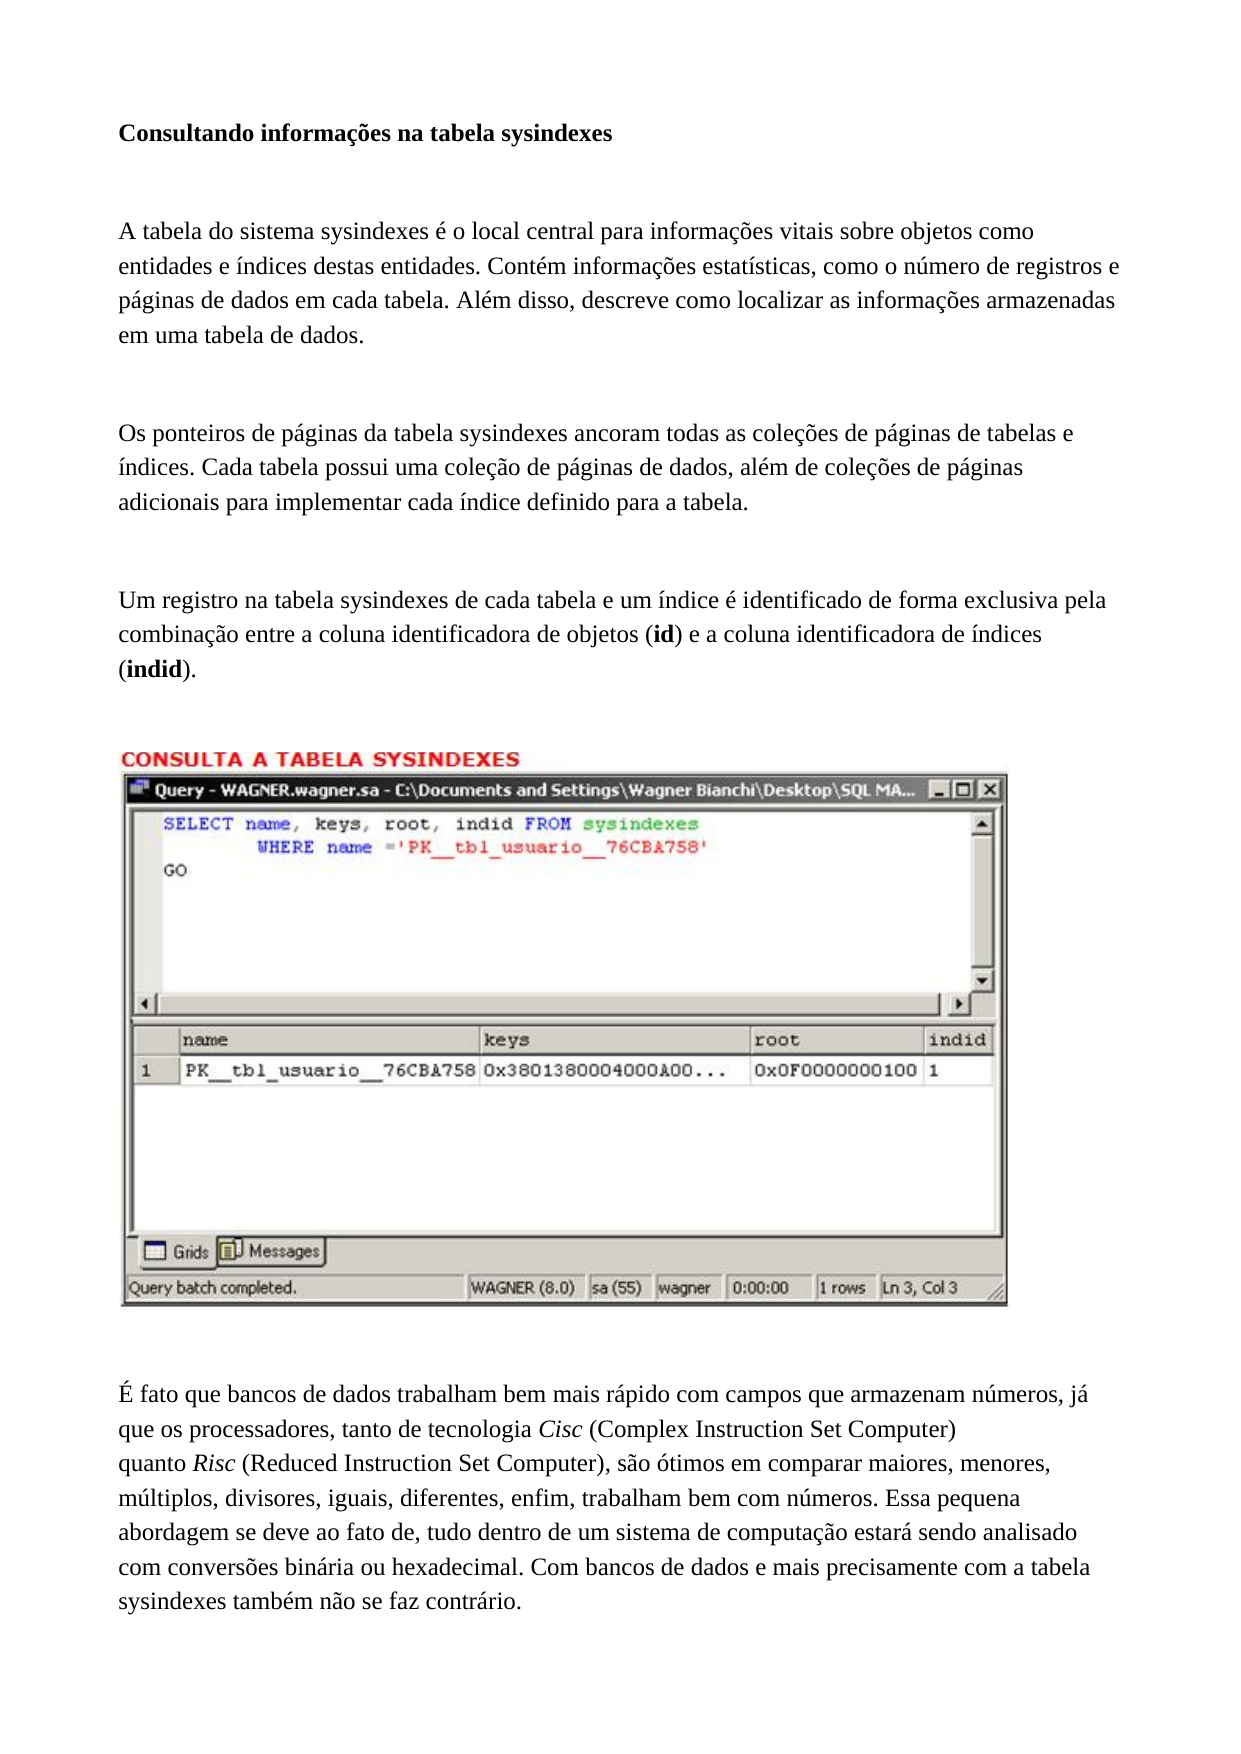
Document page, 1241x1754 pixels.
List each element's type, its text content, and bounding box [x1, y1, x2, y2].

text Um registro na tabela sysindexes de cada tabela e um índice é identificado de forma exclusiva pela combinação entre a coluna identificadora de objetos (id) e a coluna identificadora de índices (indid). [118, 585, 1122, 683]
picture [118, 752, 1011, 1310]
text Consultando informações na tabela sysindexes [118, 118, 1122, 147]
text É fato que bancos de dados trabalham bem mais rápido com campos que armazenam números, já que os processadores, tanto de tecnologia Cisc (Complex Instruction Set Computer) quanto Risc (Reduced Instruction Set Computer), são ótimos em comparar maiores, menores, múltiplos, divisores, iguais, diferentes, enfim, trabalham bem com números. Essa pequena abordagem se deve ao fato de, tudo dentro de um sistema de computação estará sendo analisado com conversões binária ou hexadecimal. Com bancos de dados e mais precisamente com a tabela sysindexes também não se faz contrário. [118, 1379, 1122, 1615]
text A tabela do sistema sysindexes é o local central para informações vitais sobre objetos como entidades e índices destas entidades. Contém informações estatísticas, como o número de registros e páginas de dados em cada tabela. Além disso, descreve como localizar as informações armazenadas em uma tabela de dados. [118, 216, 1122, 348]
text Os ponteiros de páginas da tabela sysindexes ancoram todas as coleções de páginas de tabelas e índices. Cada tabela possui uma coleção de páginas de dados, além de coleções de páginas adicionais para implementar cada índice definido para a tabela. [118, 418, 1122, 516]
